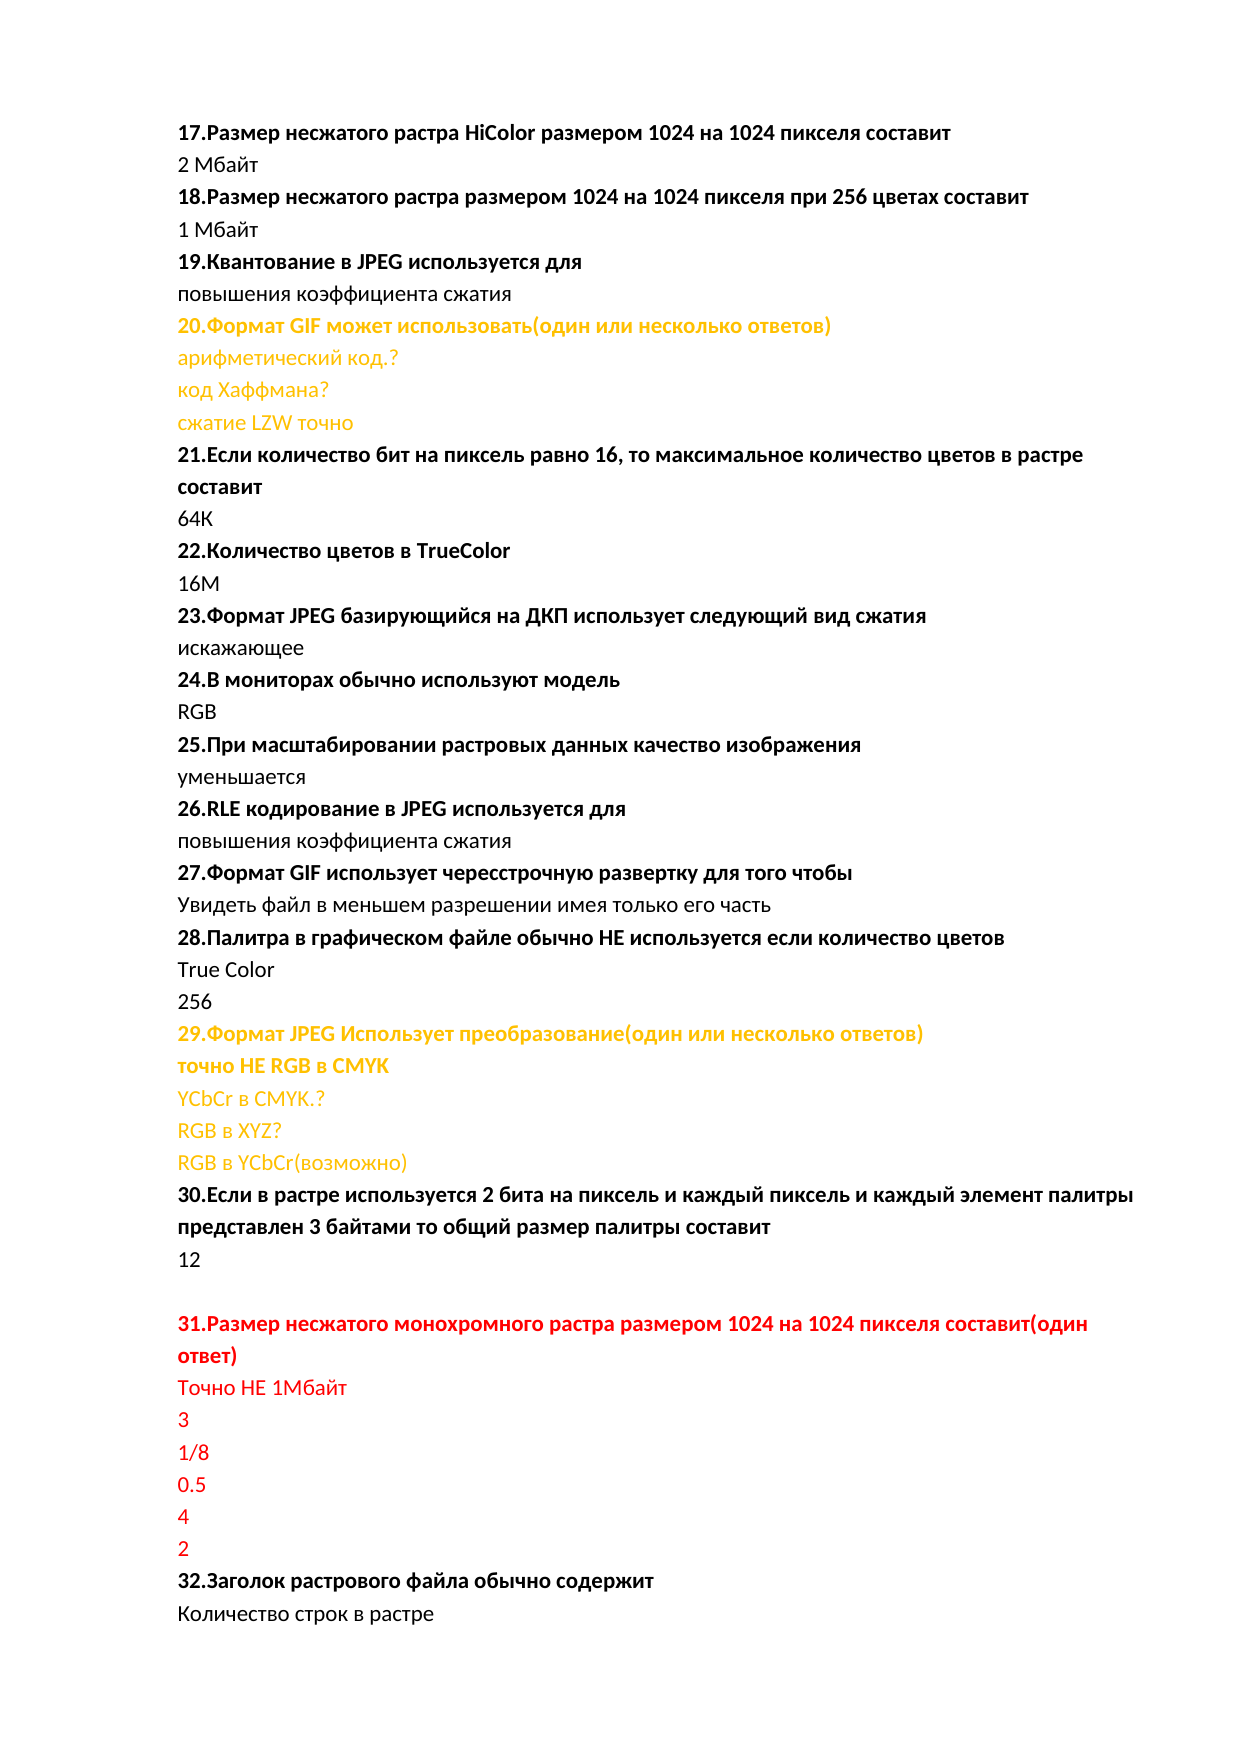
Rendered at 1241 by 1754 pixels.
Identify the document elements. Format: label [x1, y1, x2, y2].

text [177, 118, 1152, 1627]
